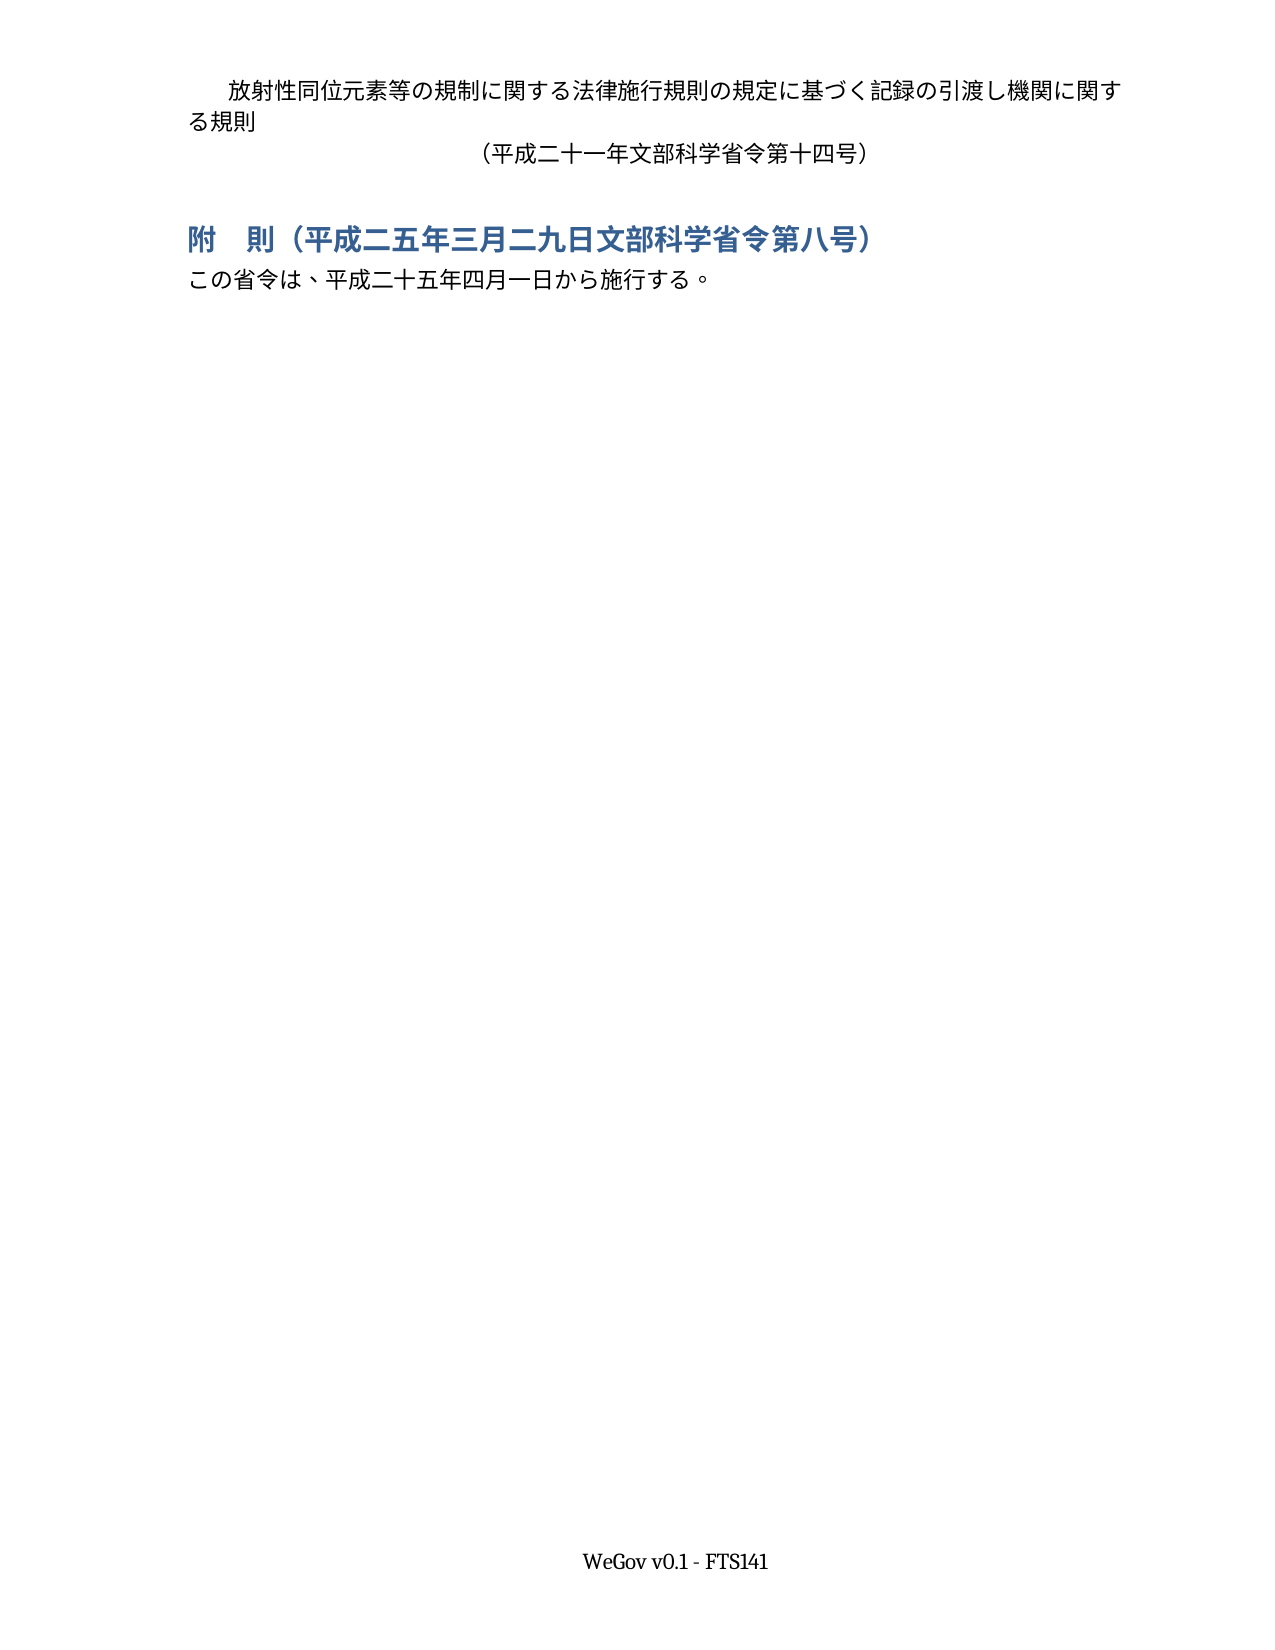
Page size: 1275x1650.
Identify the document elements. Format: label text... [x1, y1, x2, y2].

text この省令は、平成二十五年四月一日から施行する。 [187, 264, 1087, 296]
subtitle 附 則（平成二五年三月二九日文部科学省令第八号） [187, 219, 1087, 258]
